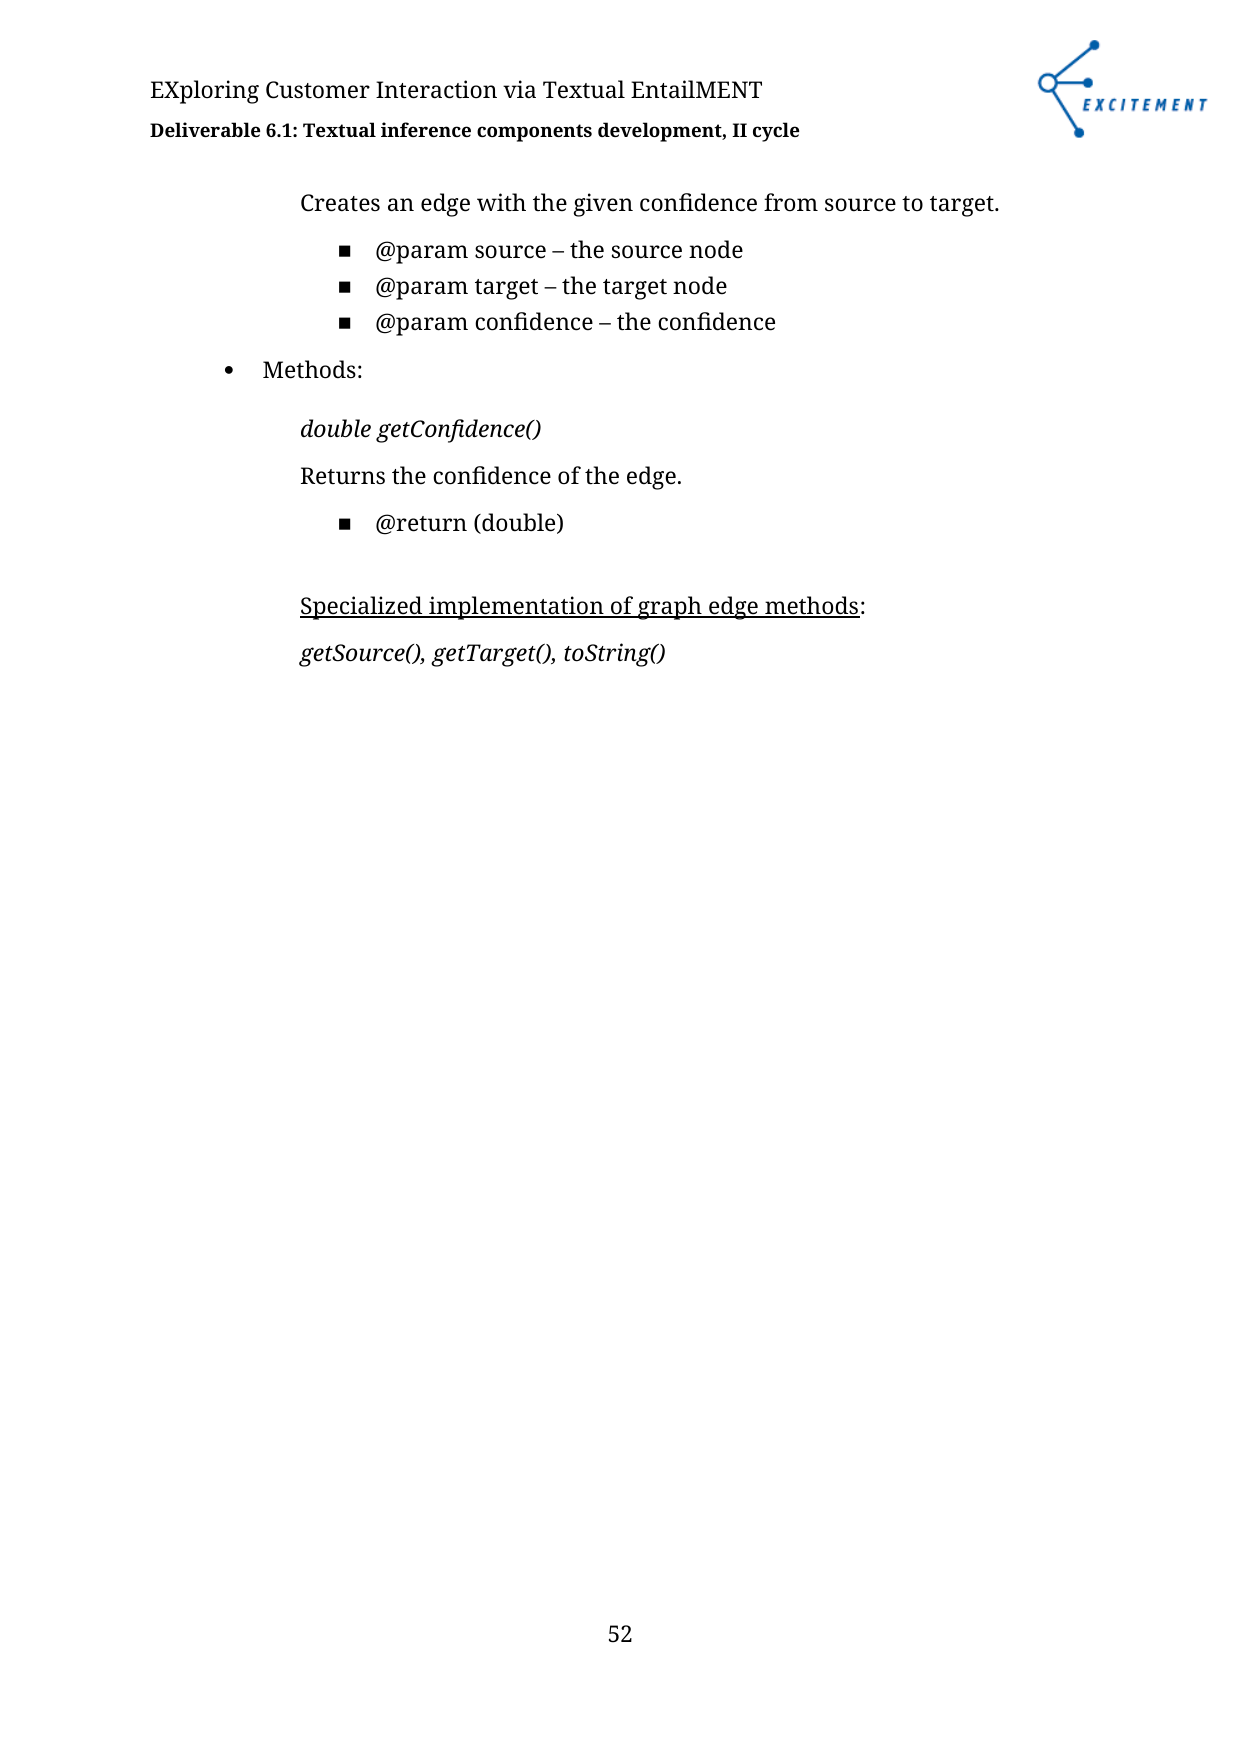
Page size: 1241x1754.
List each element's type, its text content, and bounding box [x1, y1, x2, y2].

list @return (double) [338, 507, 1090, 538]
text getSource(), getTarget(), toString() [300, 637, 1090, 668]
text double getConfidence() [300, 413, 1090, 444]
list @param target – the target node [338, 269, 1090, 301]
picture [1028, 29, 1212, 152]
text Returns the confidence of the edge. [300, 460, 1090, 491]
text Specialized implementation of graph edge methods: [300, 590, 1090, 621]
text Creates an edge with the given confidence from source to target. [225, 187, 1090, 218]
list @param confidence – the confidence [338, 306, 1090, 337]
list @param source – the source node [338, 234, 1090, 265]
list Methods: [225, 354, 1090, 385]
